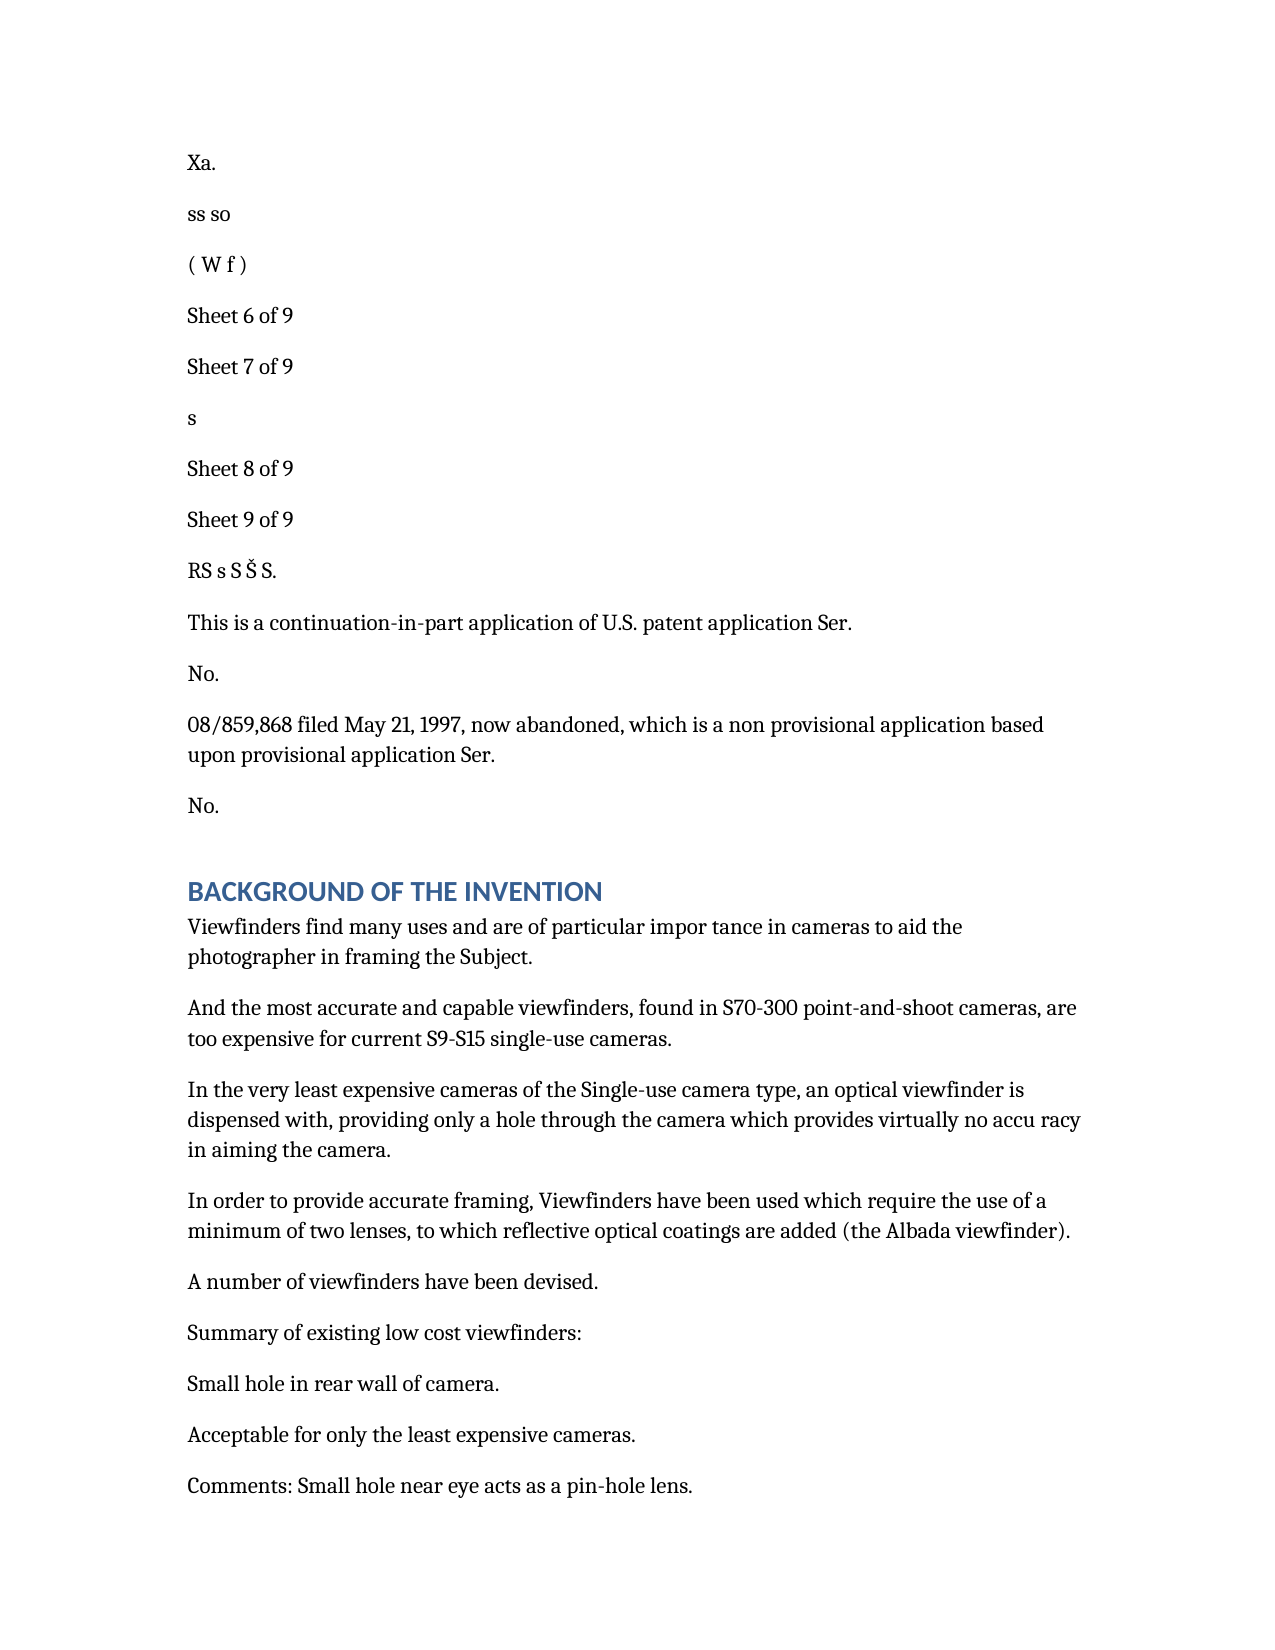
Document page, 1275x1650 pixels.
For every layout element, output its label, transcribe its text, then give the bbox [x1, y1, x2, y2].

text Small hole in rear wall of camera. [187, 1371, 1087, 1397]
text Viewfinders find many uses and are of particular impor tance in cameras to aid the photographer in framing the Subject. [187, 914, 1087, 970]
text ( W f ) [187, 252, 1087, 278]
text Summary of existing low cost viewfinders: [187, 1320, 1087, 1346]
text In order to provide accurate framing, Viewfinders have been used which require the use of a minimum of two lenses, to which reflective optical coatings are added (the Albada viewfinder). [187, 1188, 1087, 1244]
text ss so [187, 201, 1087, 227]
text This is a continuation-in-part application of U.S. patent application Ser. [187, 609, 1087, 636]
subtitle BACKGROUND OF THE INVENTION [187, 873, 1087, 908]
text s [187, 405, 1087, 432]
text Xa. [187, 150, 1087, 176]
text Sheet 9 of 9 [187, 507, 1087, 534]
text Sheet 7 of 9 [187, 354, 1087, 381]
text Acceptable for only the least expensive cameras. [187, 1422, 1087, 1448]
text In the very least expensive cameras of the Single-use camera type, an optical viewfinder is dispensed with, providing only a hole through the camera which provides virtually no accu racy in aiming the camera. [187, 1076, 1087, 1163]
text Sheet 8 of 9 [187, 456, 1087, 483]
text No. [187, 660, 1087, 687]
text Sheet 6 of 9 [187, 303, 1087, 329]
text And the most accurate and capable viewfinders, found in S70-300 point-and-shoot cameras, are too expensive for current S9-S15 single-use cameras. [187, 995, 1087, 1052]
text No. [187, 793, 1087, 819]
text RS s S Š S. [187, 558, 1087, 585]
text 08/859,868 filed May 21, 1997, now abandoned, which is a non provisional application based upon provisional application Ser. [187, 711, 1087, 768]
text Comments: Small hole near eye acts as a pin-hole lens. [187, 1473, 1087, 1499]
text A number of viewfinders have been devised. [187, 1269, 1087, 1295]
